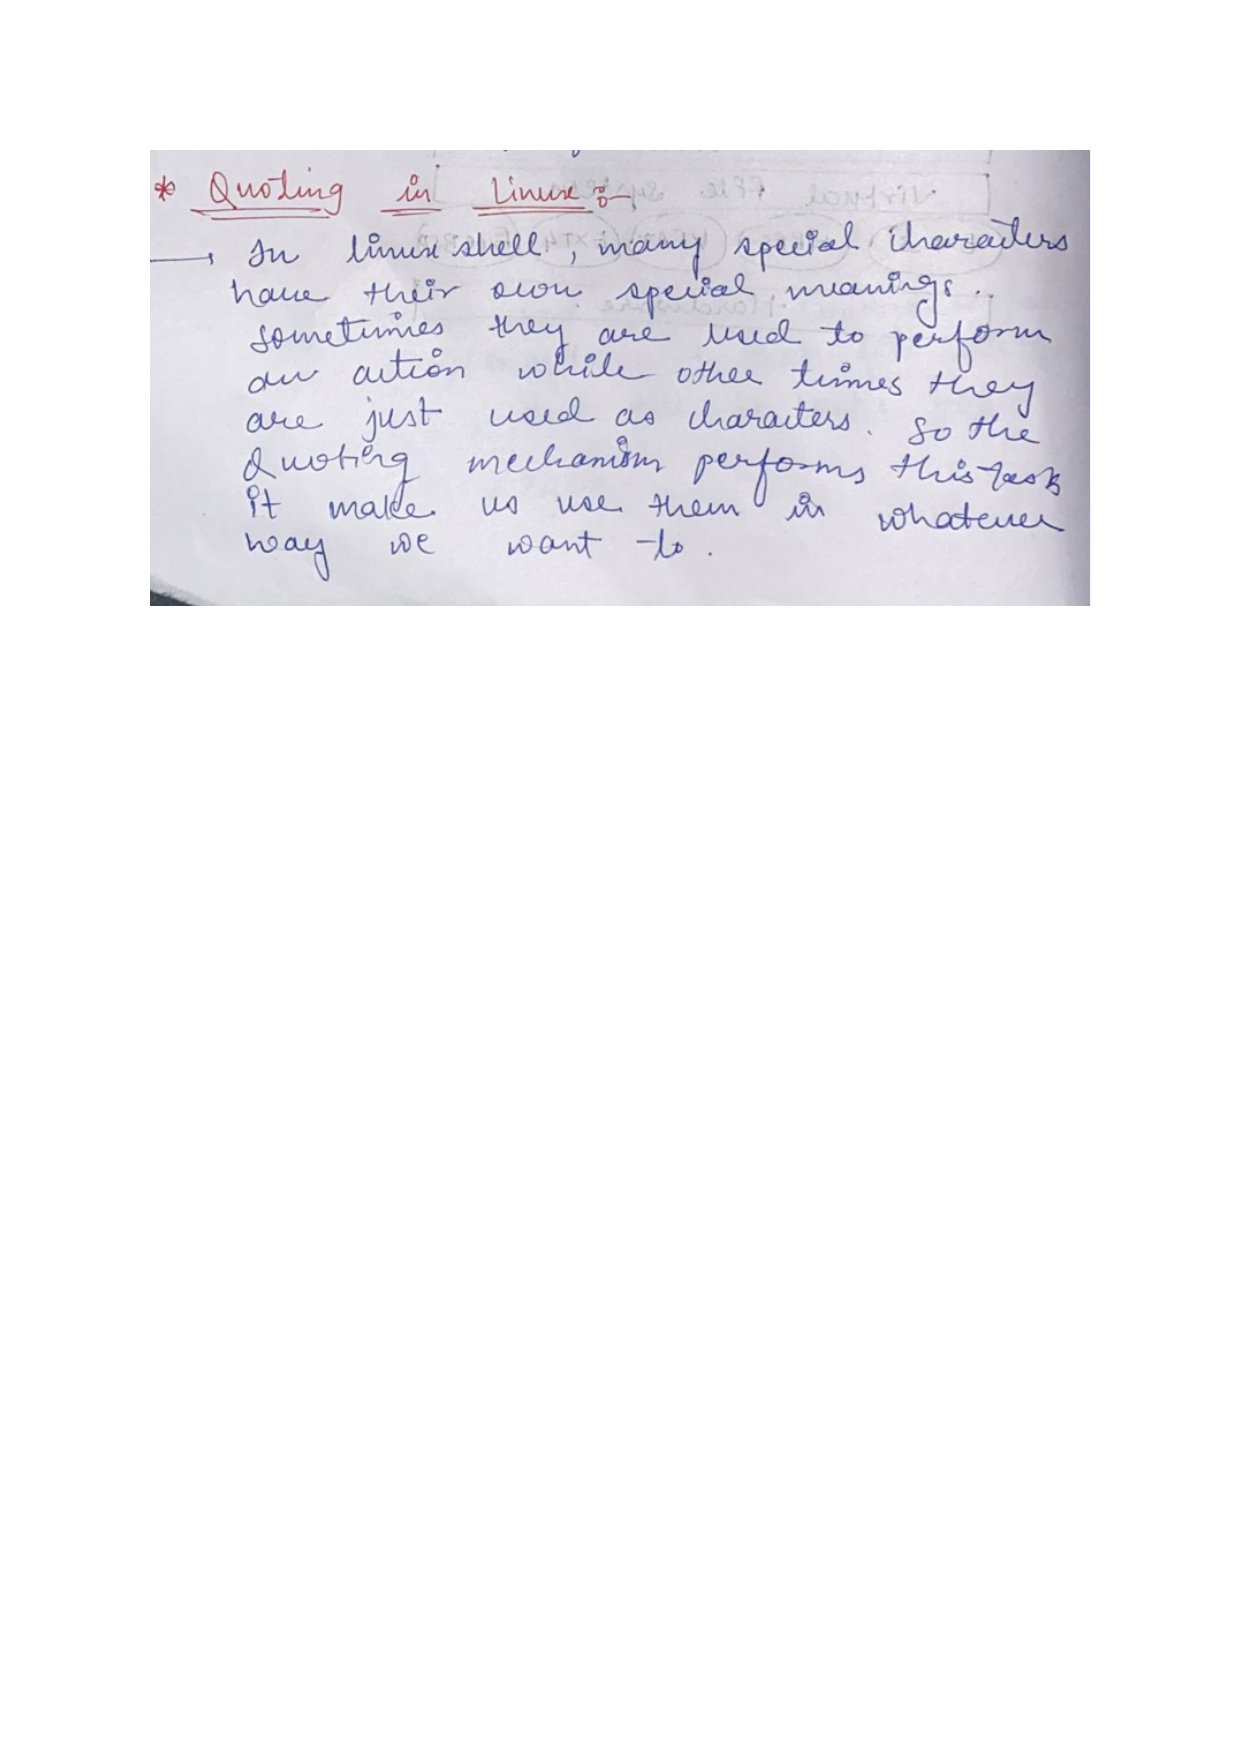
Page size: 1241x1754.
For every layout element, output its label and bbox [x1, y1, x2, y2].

picture [150, 150, 1091, 606]
